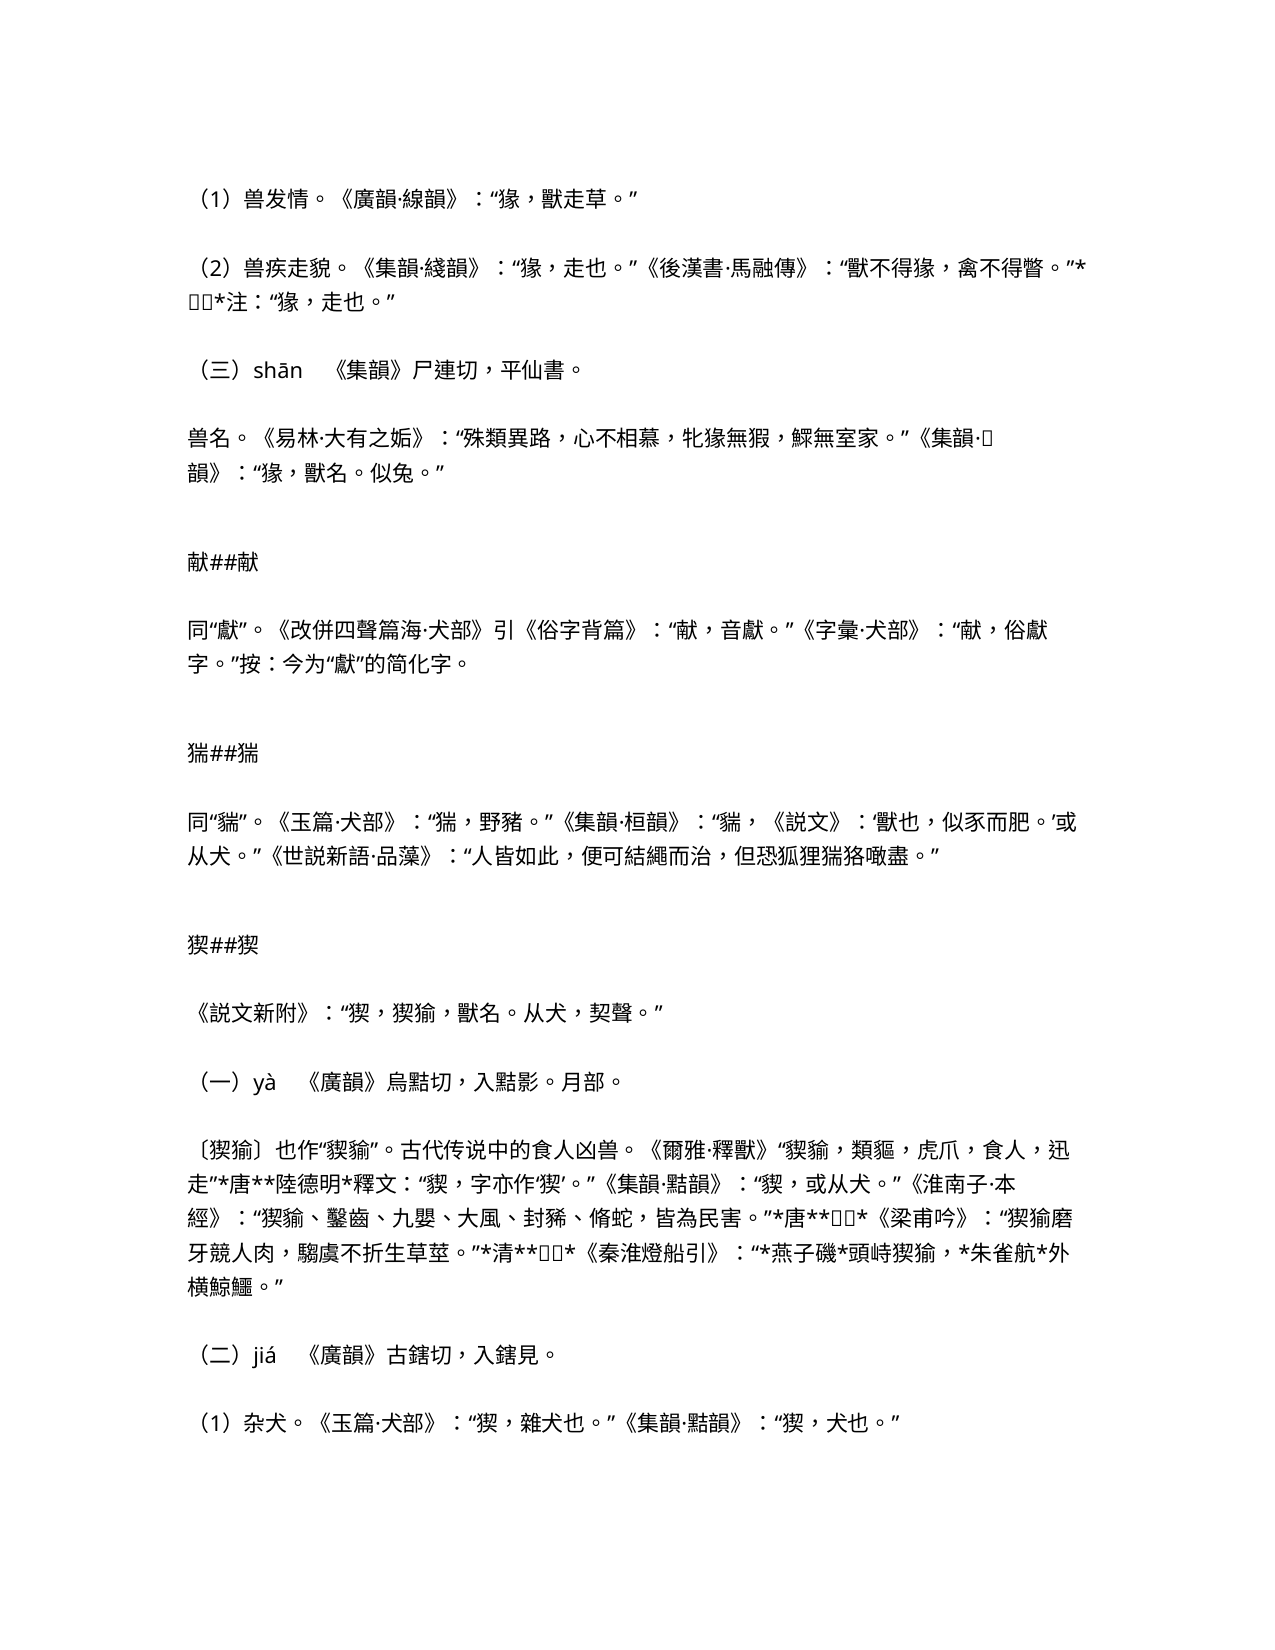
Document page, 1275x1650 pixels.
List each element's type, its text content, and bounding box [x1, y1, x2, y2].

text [187, 930, 1087, 1472]
text 猯##猯 同“貒”。《玉篇·犬部》：“猯，野豬。”《集韻·桓韻》：“貒，《説文》：‘獸也，似豕而肥。’或从犬。”《世説新語·品藻》：“人皆如此，便可結繩而治，但恐狐狸猯狢噉盡。” [187, 738, 1087, 905]
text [187, 150, 1087, 521]
text 献##献 同“獻”。《改併四聲篇海·犬部》引《俗字背篇》：“献，音獻。”《字彙·犬部》：“献，俗獻字。”按：今为“獻”的简化字。 [187, 547, 1087, 713]
